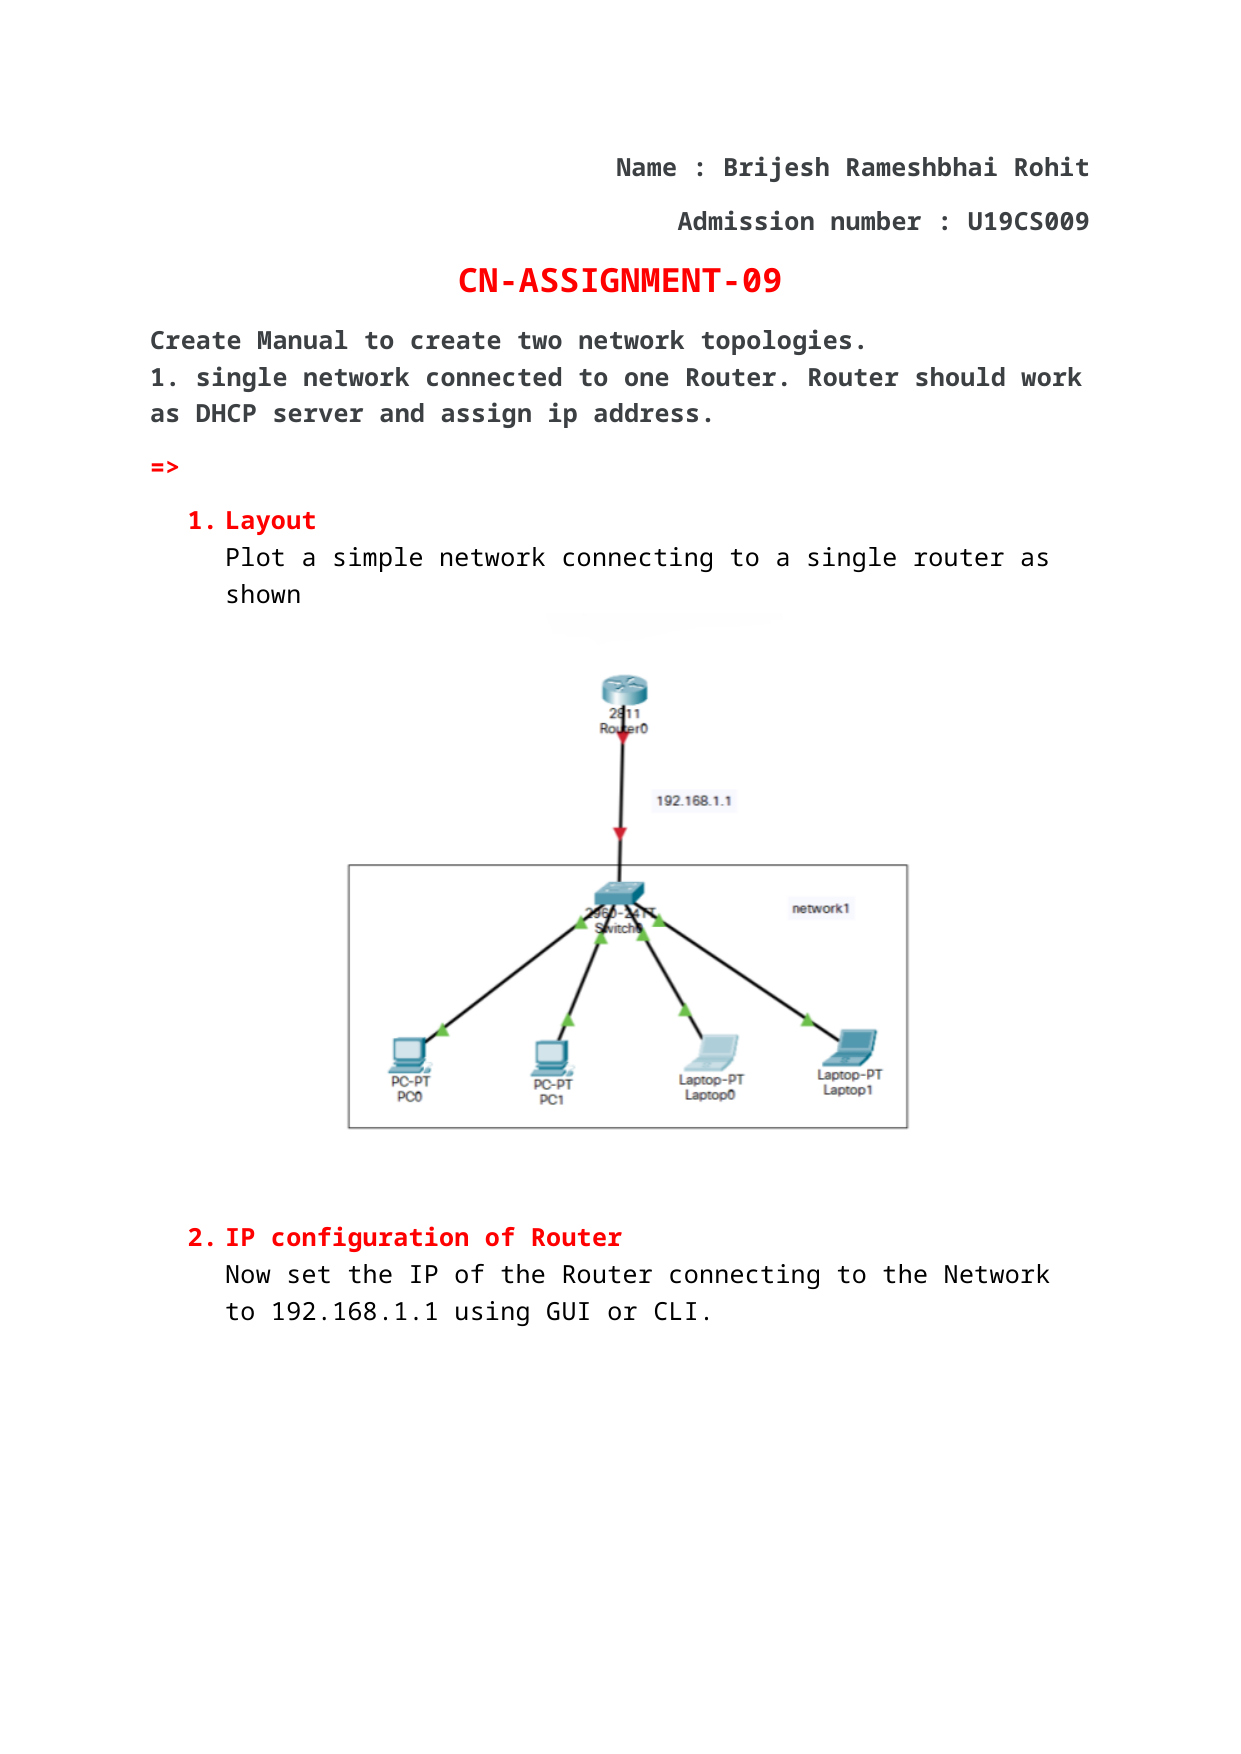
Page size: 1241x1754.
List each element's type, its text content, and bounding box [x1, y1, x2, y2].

text Name : Brijesh Rameshbhai Rohit [150, 150, 1090, 184]
picture [305, 613, 1010, 1181]
text => [150, 449, 1090, 483]
list Now set the IP of the Router connecting to the Network to 192.168.1.1 using GUI or CLI. [225, 1256, 1090, 1327]
text CN-ASSIGNMENT-09 [150, 257, 1090, 302]
list IP configuration of Router [187, 1220, 1090, 1254]
text Create Manual to create two network topologies. 1. single network connected to one Router. Router should work as DHCP server and assign ip address. [150, 322, 1090, 430]
text Admission number : U19CS009 [150, 203, 1090, 237]
list Plot a simple network connecting to a single router as shown [225, 540, 1090, 611]
list Layout [187, 503, 1090, 537]
